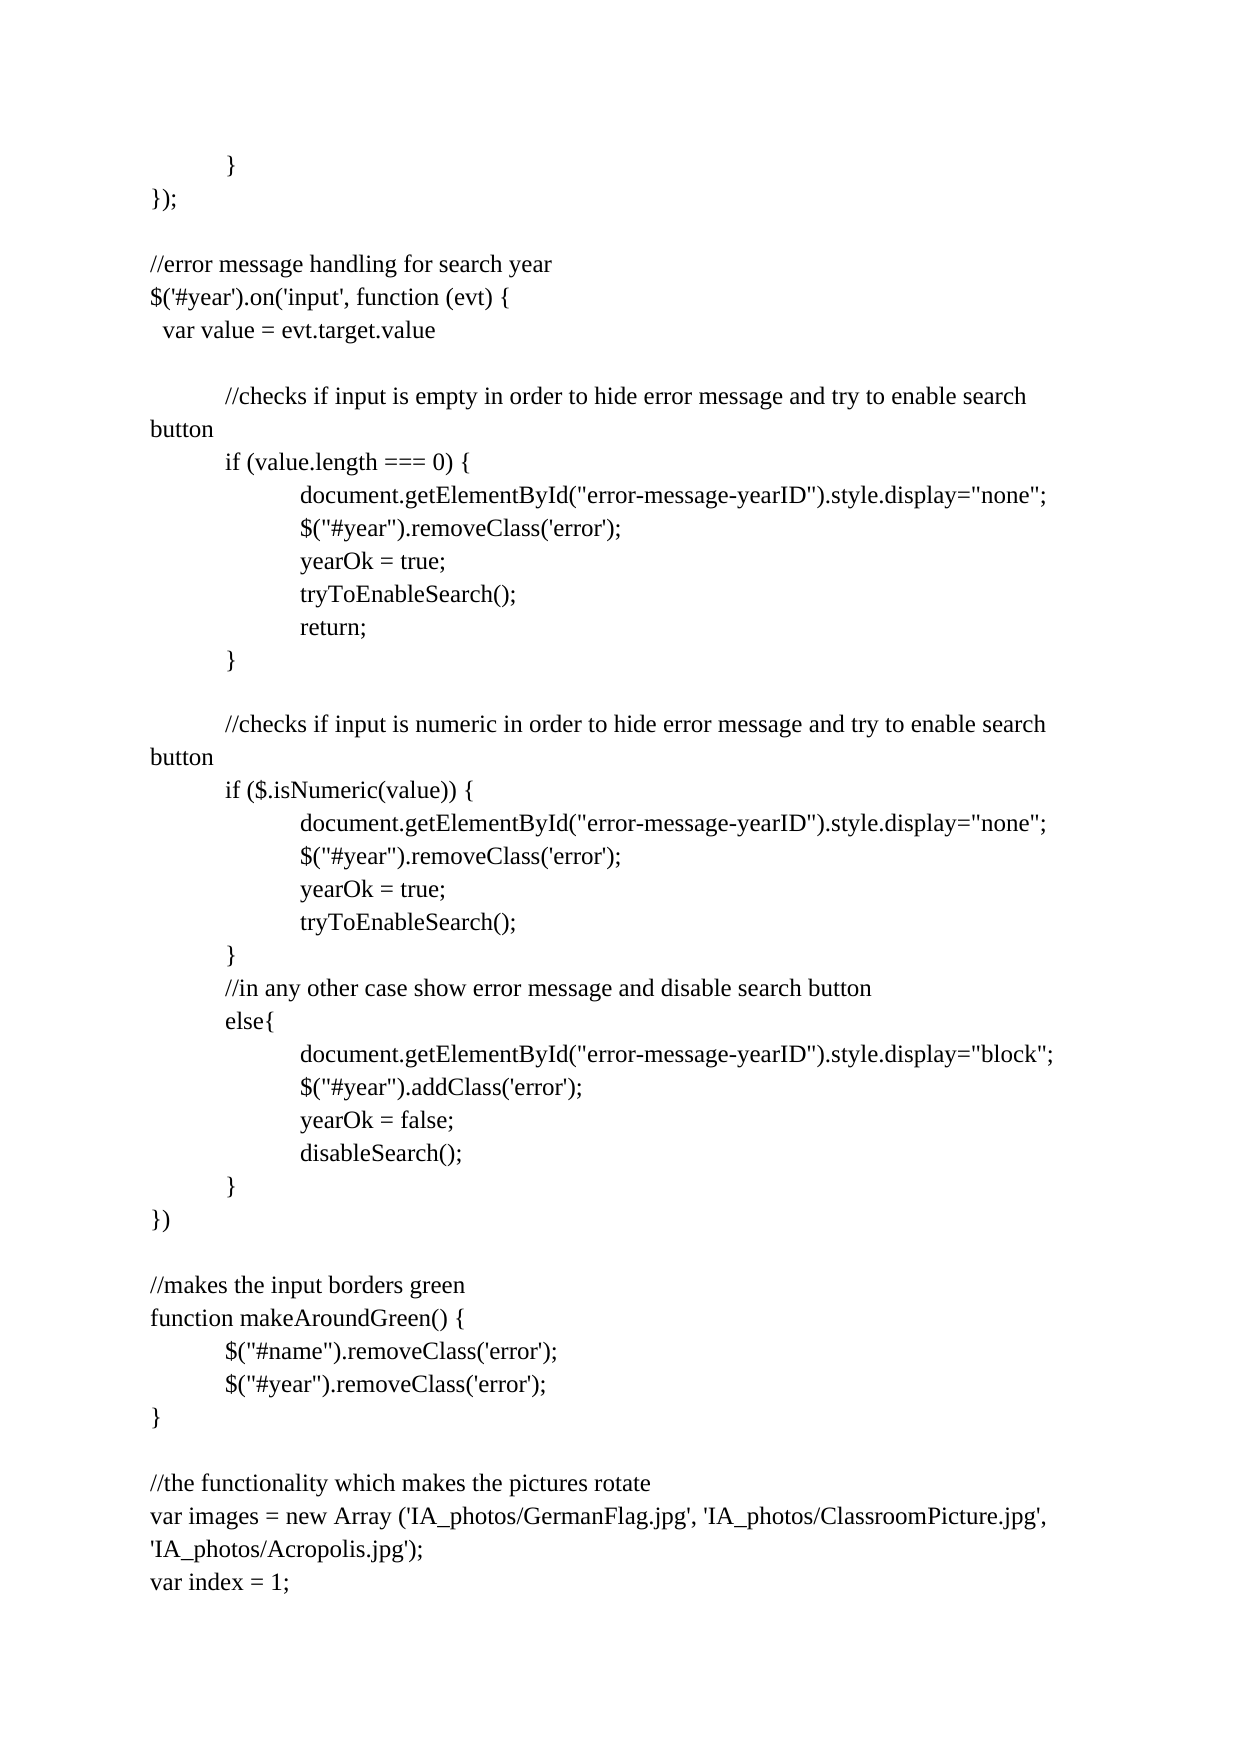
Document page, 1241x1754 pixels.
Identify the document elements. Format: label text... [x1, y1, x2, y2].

text } [150, 1171, 1090, 1200]
text $("#year").removeClass('error'); [150, 513, 1090, 542]
text }) [150, 1204, 1090, 1233]
text document.getElementById("error-message-yearID").style.display="none"; [150, 808, 1090, 837]
text yearOk = true; [150, 546, 1090, 575]
text yearOk = true; [150, 874, 1090, 903]
text //checks if input is empty in order to hide error message and try to enable search button [150, 381, 1090, 443]
text tryToEnableSearch(); [150, 579, 1090, 608]
text }); [150, 183, 1090, 212]
text document.getElementById("error-message-yearID").style.display="block"; [150, 1039, 1090, 1068]
text //the functionality which makes the pictures rotate [150, 1468, 1090, 1497]
text $("#name").removeClass('error'); [150, 1336, 1090, 1365]
text $("#year").removeClass('error'); [150, 1369, 1090, 1398]
text tryToEnableSearch(); [150, 907, 1090, 936]
text var images = new Array ('IA_photos/GermanFlag.jpg', 'IA_photos/ClassroomPicture.jpg', 'IA_photos/Acropolis.jpg'); [150, 1501, 1090, 1563]
text //checks if input is numeric in order to hide error message and try to enable search button [150, 709, 1090, 771]
text return; [150, 612, 1090, 641]
text yearOk = false; [150, 1105, 1090, 1134]
text } [150, 645, 1090, 674]
text else{ [150, 1006, 1090, 1035]
text $("#year").removeClass('error'); [150, 841, 1090, 870]
text //makes the input borders green [150, 1270, 1090, 1299]
text $('#year').on('input', function (evt) { [150, 282, 1090, 311]
text } [150, 1402, 1090, 1431]
text $("#year").addClass('error'); [150, 1072, 1090, 1101]
text document.getElementById("error-message-yearID").style.display="none"; [150, 480, 1090, 509]
text if ($.isNumeric(value)) { [150, 775, 1090, 804]
text } [150, 940, 1090, 969]
text disableSearch(); [150, 1138, 1090, 1167]
text //error message handling for search year [150, 249, 1090, 278]
text var value = evt.target.value [150, 315, 1090, 344]
text function makeAroundGreen() { [150, 1303, 1090, 1332]
text var index = 1; [150, 1567, 1090, 1596]
text if (value.length === 0) { [150, 447, 1090, 476]
text //in any other case show error message and disable search button [150, 973, 1090, 1002]
text } [150, 150, 1090, 179]
